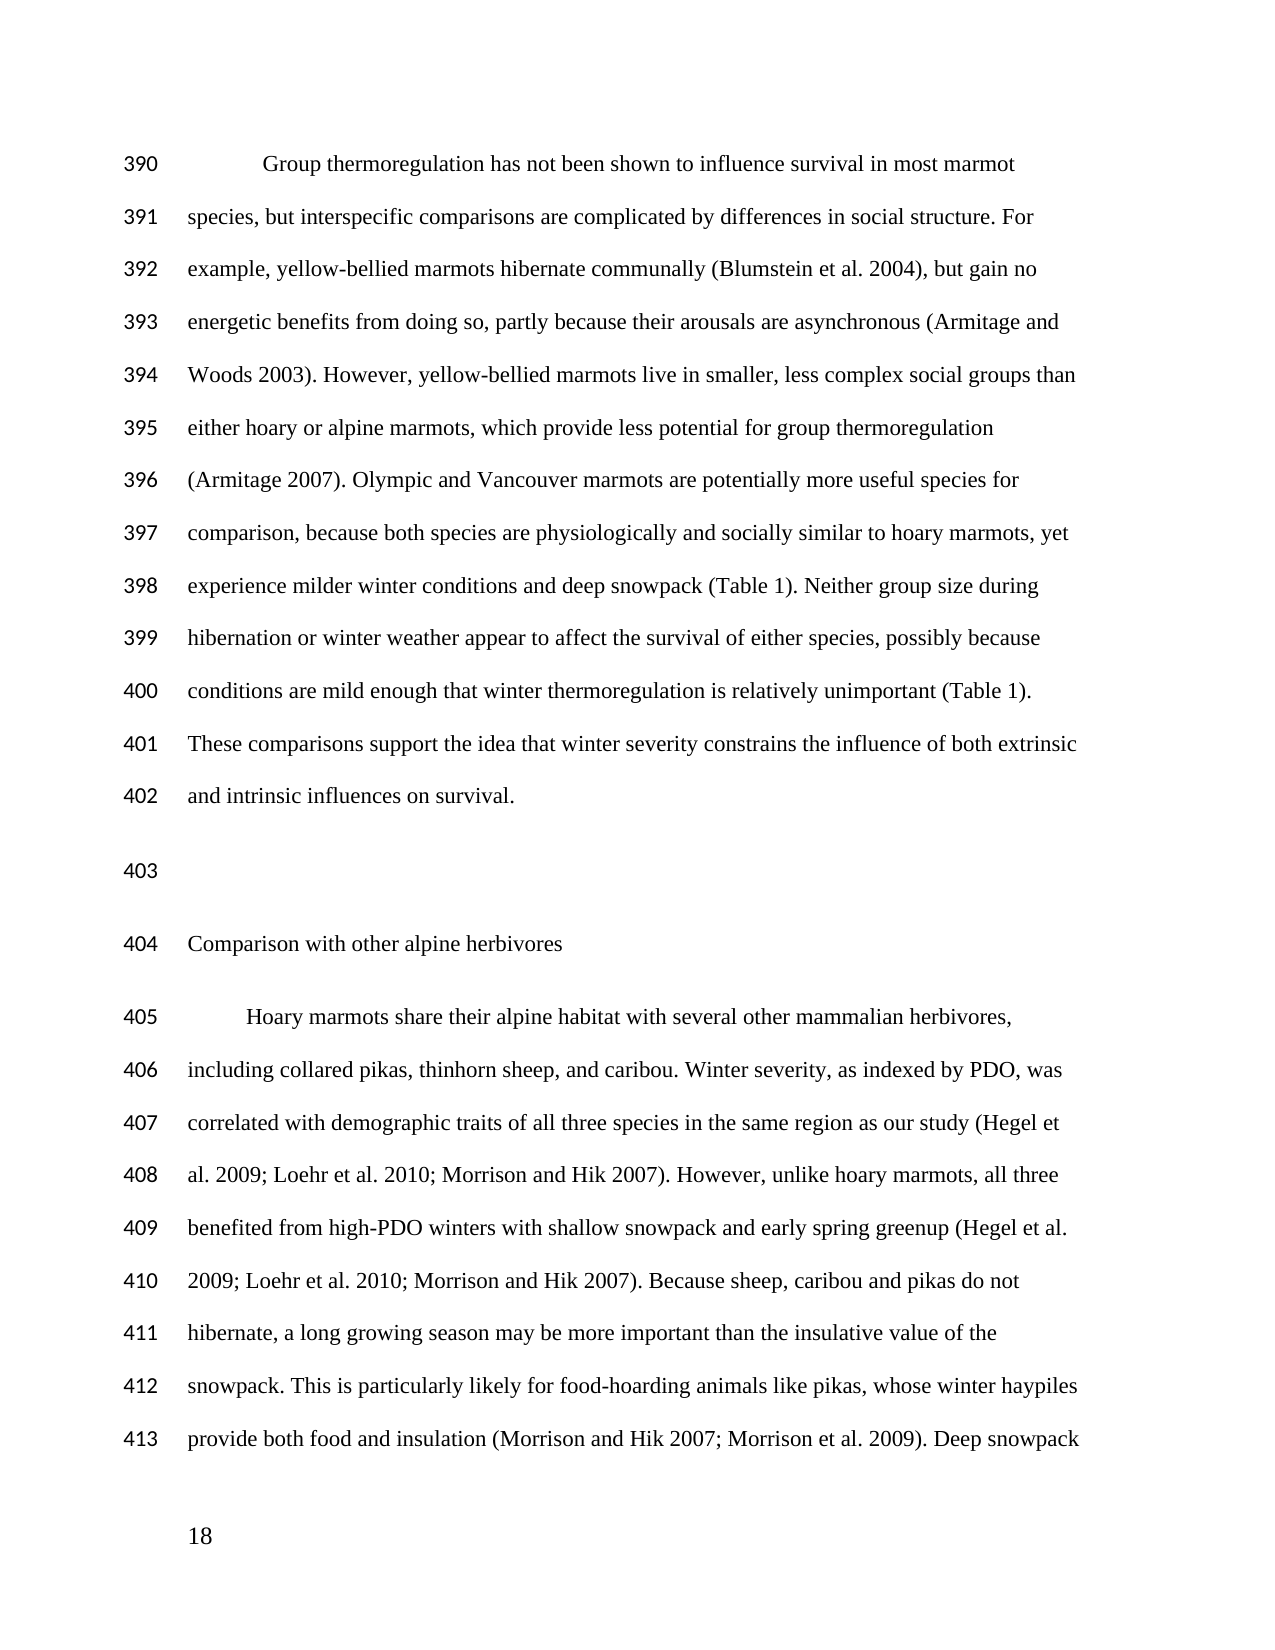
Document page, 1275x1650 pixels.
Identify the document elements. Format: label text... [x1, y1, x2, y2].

text Group thermoregulation has not been shown to influence survival in most marmot species, but interspecific comparisons are complicated by differences in social structure. For example, yellow-bellied marmots hibernate communally (Blumstein et al. 2004), but gain no energetic benefits from doing so, partly because their arousals are asynchronous (Armitage and Woods 2003). However, yellow-bellied marmots live in smaller, less complex social groups than either hoary or alpine marmots, which provide less potential for group thermoregulation (Armitage 2007). Olympic and Vancouver marmots are potentially more useful species for comparison, because both species are physiologically and socially similar to hoary marmots, yet experience milder winter conditions and deep snowpack (Table 1). Neither group size during hibernation or winter weather appear to affect the survival of either species, possibly because conditions are mild enough that winter thermoregulation is relatively unimportant (Table 1). These comparisons support the idea that winter severity constrains the influence of both extrinsic and intrinsic influences on survival. [187, 150, 1087, 809]
text Comparison with other alpine herbivores [187, 929, 1087, 956]
